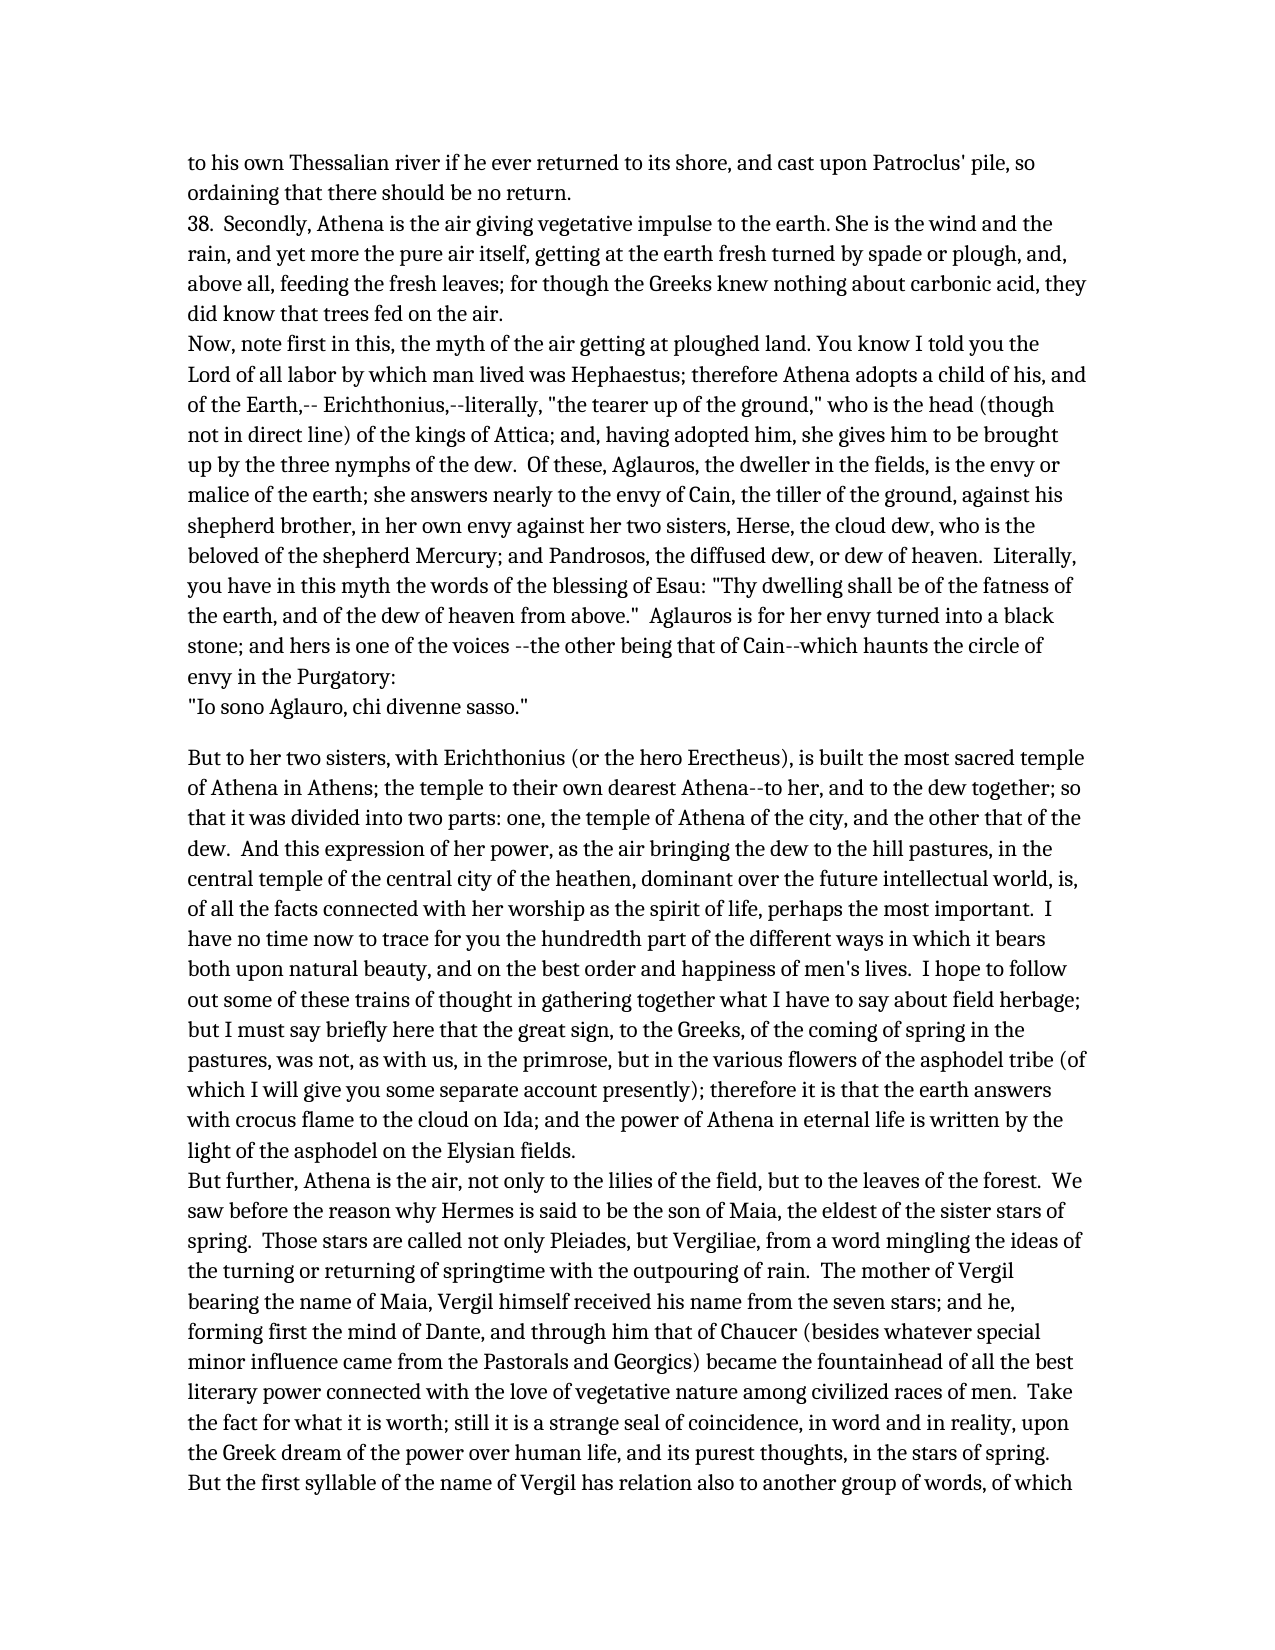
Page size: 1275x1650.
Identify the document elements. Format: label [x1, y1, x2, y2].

text [187, 150, 1087, 720]
text [187, 745, 1087, 1496]
